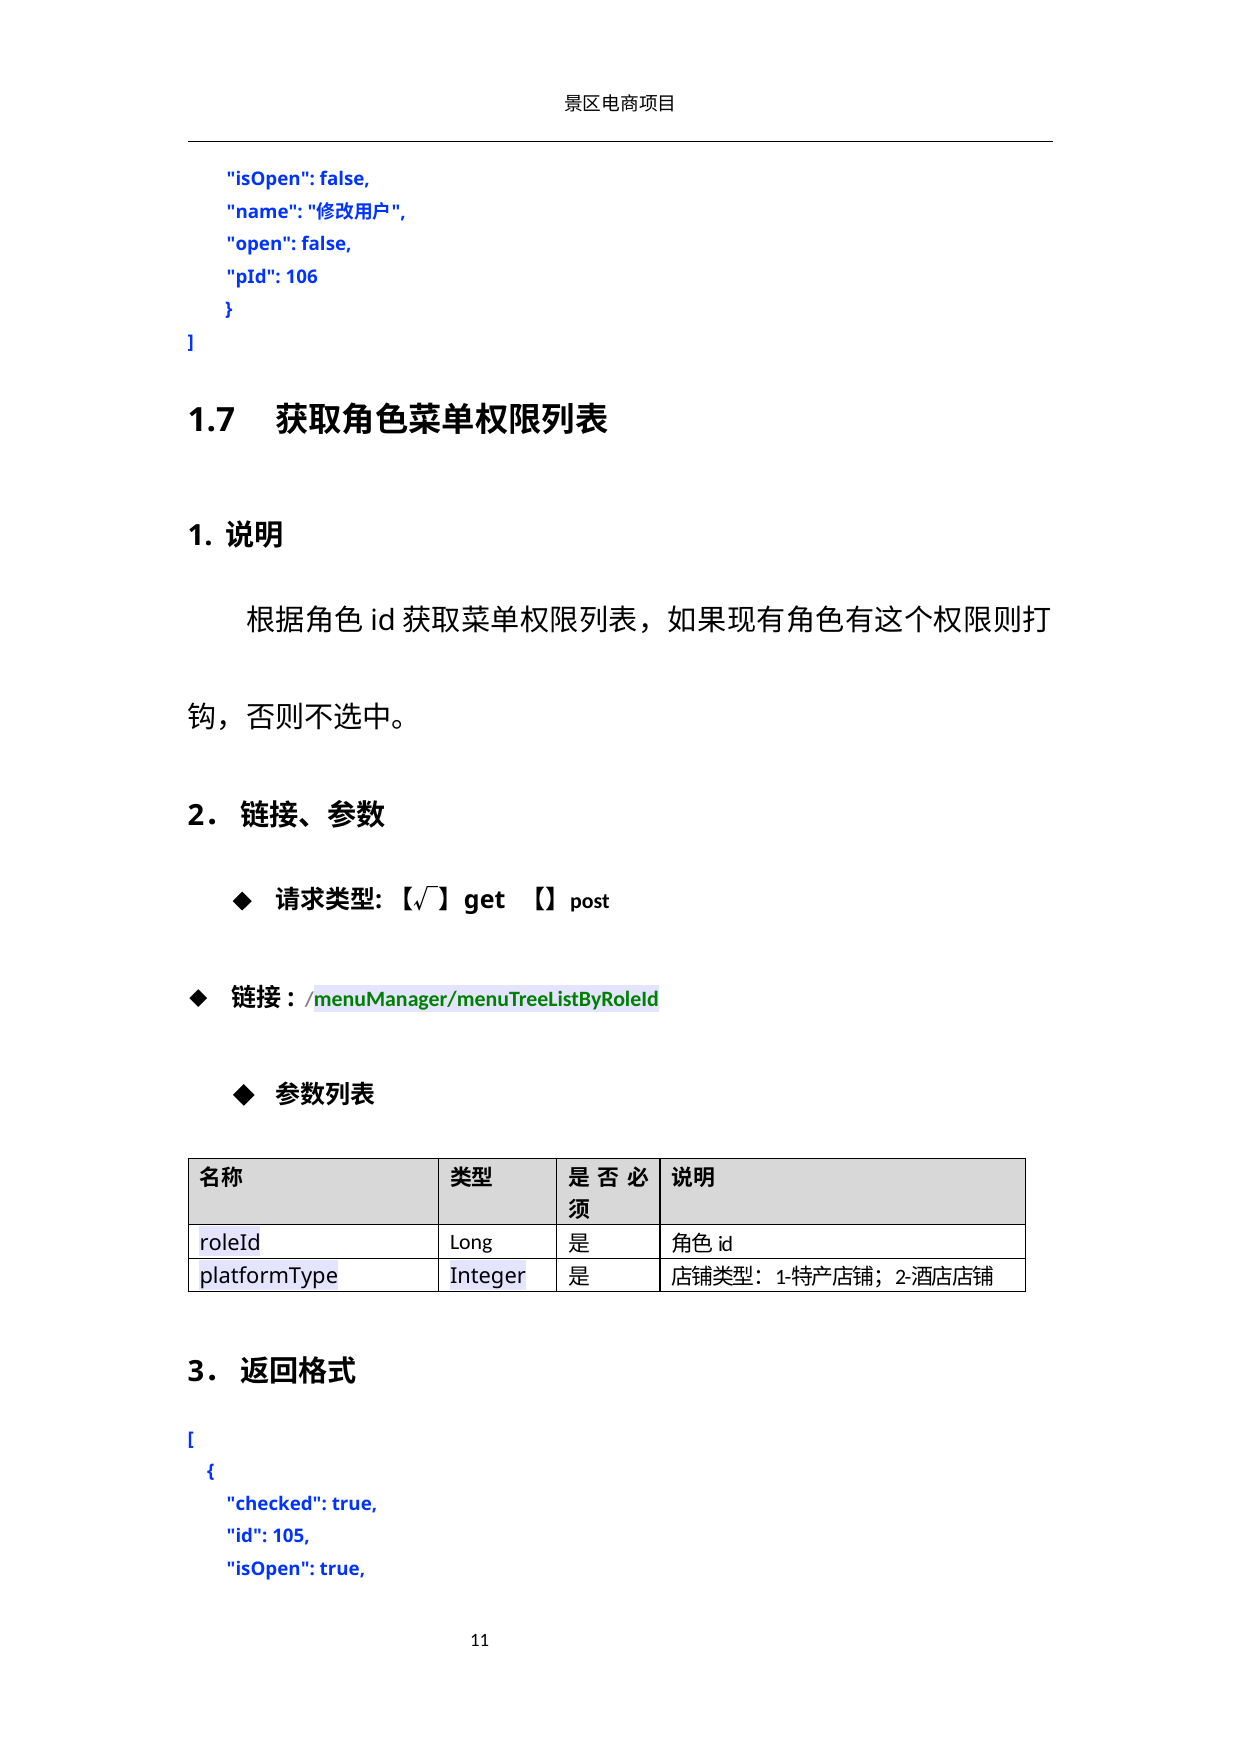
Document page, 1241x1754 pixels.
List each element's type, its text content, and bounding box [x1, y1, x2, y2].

text ] [187, 324, 1053, 357]
table_header 说明 [661, 1159, 1025, 1224]
text } [187, 292, 1053, 324]
list 3． 返回格式 [187, 1348, 1053, 1390]
table_cell Long [439, 1225, 556, 1258]
table_cell 角色id [661, 1225, 1025, 1258]
list 链接 : /menuManager/menuTreeListByRoleId [187, 963, 1053, 1028]
text "id": 105, [187, 1519, 1053, 1551]
text [ [187, 1421, 1053, 1454]
text "pId": 106 [187, 259, 1053, 292]
text "isOpen": false, [187, 162, 1053, 194]
list 请求类型: 【√】get 【】post [187, 866, 1053, 931]
table_cell 是 [557, 1259, 659, 1291]
table_cell 是 [557, 1225, 659, 1258]
list 参数列表 [187, 1061, 1053, 1126]
text "checked": true, [187, 1486, 1053, 1519]
text 根据角色id获取菜单权限列表，如果现有角色有这个权限则打钩，否则不选中。 [187, 585, 1053, 748]
text 获取角色菜单权限列表 [187, 384, 1053, 449]
table_cell 店铺类型：1-特产店铺；2-酒店店铺 [661, 1259, 1025, 1291]
text "open": false, [187, 227, 1053, 259]
text { [187, 1454, 1053, 1486]
list 2． 链接、参数 [187, 792, 1053, 834]
table_header 是否必须 [557, 1159, 659, 1224]
text "name": "修改用户", [187, 194, 1053, 227]
table_header 类型 [439, 1159, 556, 1224]
table_cell Integer [439, 1259, 556, 1291]
list 说明 [187, 511, 1053, 554]
table_header 名称 [189, 1159, 438, 1224]
text "isOpen": true, [187, 1551, 1053, 1584]
